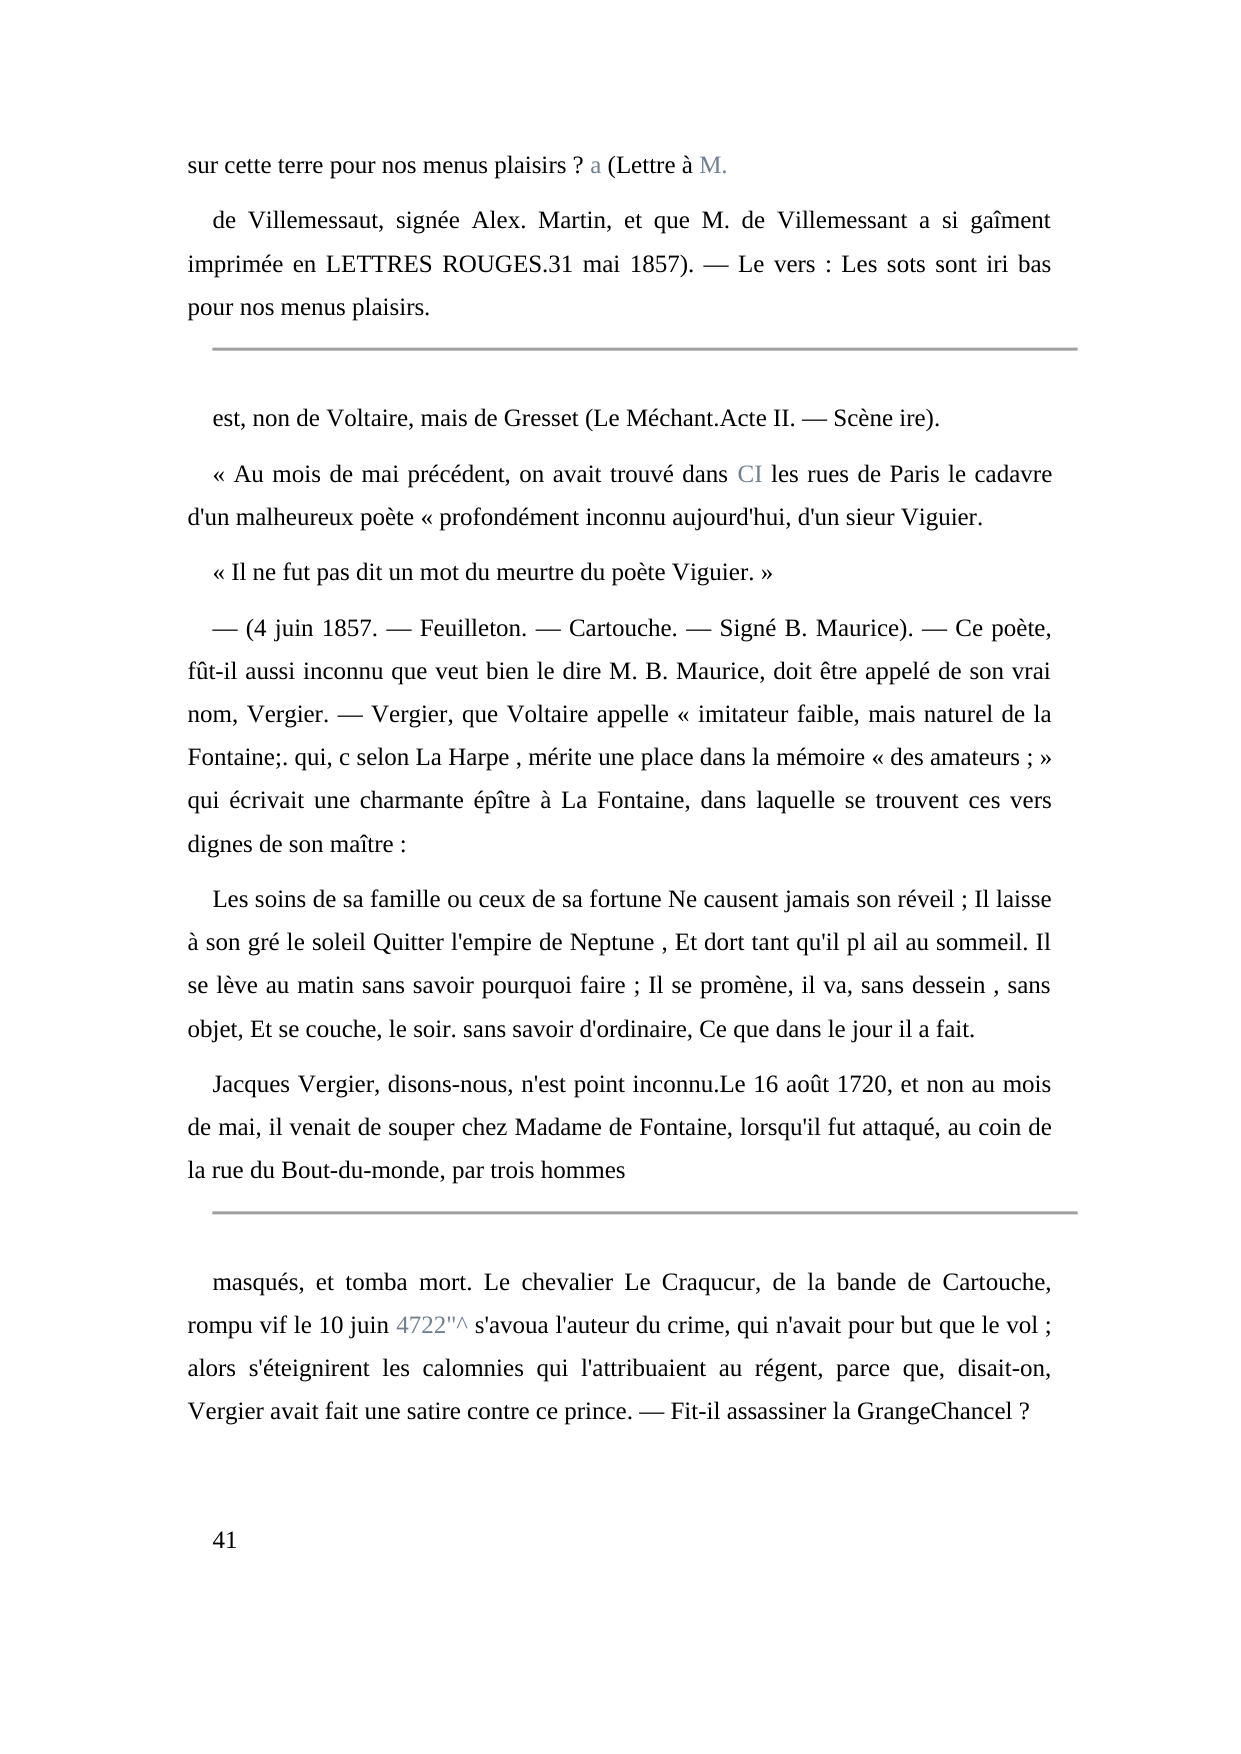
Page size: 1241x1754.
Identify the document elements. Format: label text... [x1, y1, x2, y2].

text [187, 150, 1053, 179]
text « Il ne fut pas dit un mot du meurtre du poète Viguier. » [187, 557, 1053, 586]
text de Villemessaut, signée Alex. Martin, et que M. de Villemessant a si gaîment imprimée en LETTRES ROUGES.31 mai 1857). — Le vers : Les sots sont iri bas pour nos menus plaisirs. [187, 206, 1053, 321]
text est, non de Voltaire, mais de Gresset (Le Méchant.Acte II. — Scène ire). [187, 403, 1053, 432]
text masqués, et tomba mort. Le chevalier Le Craqucur, de la bande de Cartouche, rompu vif le 10 juin 4722"^ s'avoua l'auteur du crime, qui n'avait pour but que le vol ; alors s'éteignirent les calomnies qui l'attribuaient au régent, parce que, disait-on, Vergier avait fait une satire contre ce prince. — Fit-il assassiner la GrangeChancel ? [187, 1267, 1053, 1425]
text — (4 juin 1857. — Feuilleton. — Cartouche. — Signé B. Maurice). — Ce poète, fût-il aussi inconnu que veut bien le dire M. B. Maurice, doit être appelé de son vrai nom, Vergier. — Vergier, que Voltaire appelle « imitateur faible, mais naturel de la Fontaine;. qui, c selon La Harpe , mérite une place dans la mémoire « des amateurs ; » qui écrivait une charmante épître à La Fontaine, dans laquelle se trouvent ces vers dignes de son maître : [187, 613, 1053, 857]
text Jacques Vergier, disons-nous, n'est point inconnu.Le 16 août 1720, et non au mois de mai, il venait de souper chez Madame de Fontaine, lorsqu'il fut attaqué, au coin de la rue du Bout-du-monde, par trois hommes [187, 1069, 1053, 1184]
text « Au mois de mai précédent, on avait trouvé dans CI les rues de Paris le cadavre d'un malheureux poète « profondément inconnu aujourd'hui, d'un sieur Viguier. [187, 459, 1053, 531]
text Les soins de sa famille ou ceux de sa fortune Ne causent jamais son réveil ; Il laisse à son gré le soleil Quitter l'empire de Neptune , Et dort tant qu'il pl ail au sommeil. Il se lève au matin sans savoir pourquoi faire ; Il se promène, il va, sans dessein , sans objet, Et se couche, le soir. sans savoir d'ordinaire, Ce que dans le jour il a fait. [187, 884, 1053, 1042]
